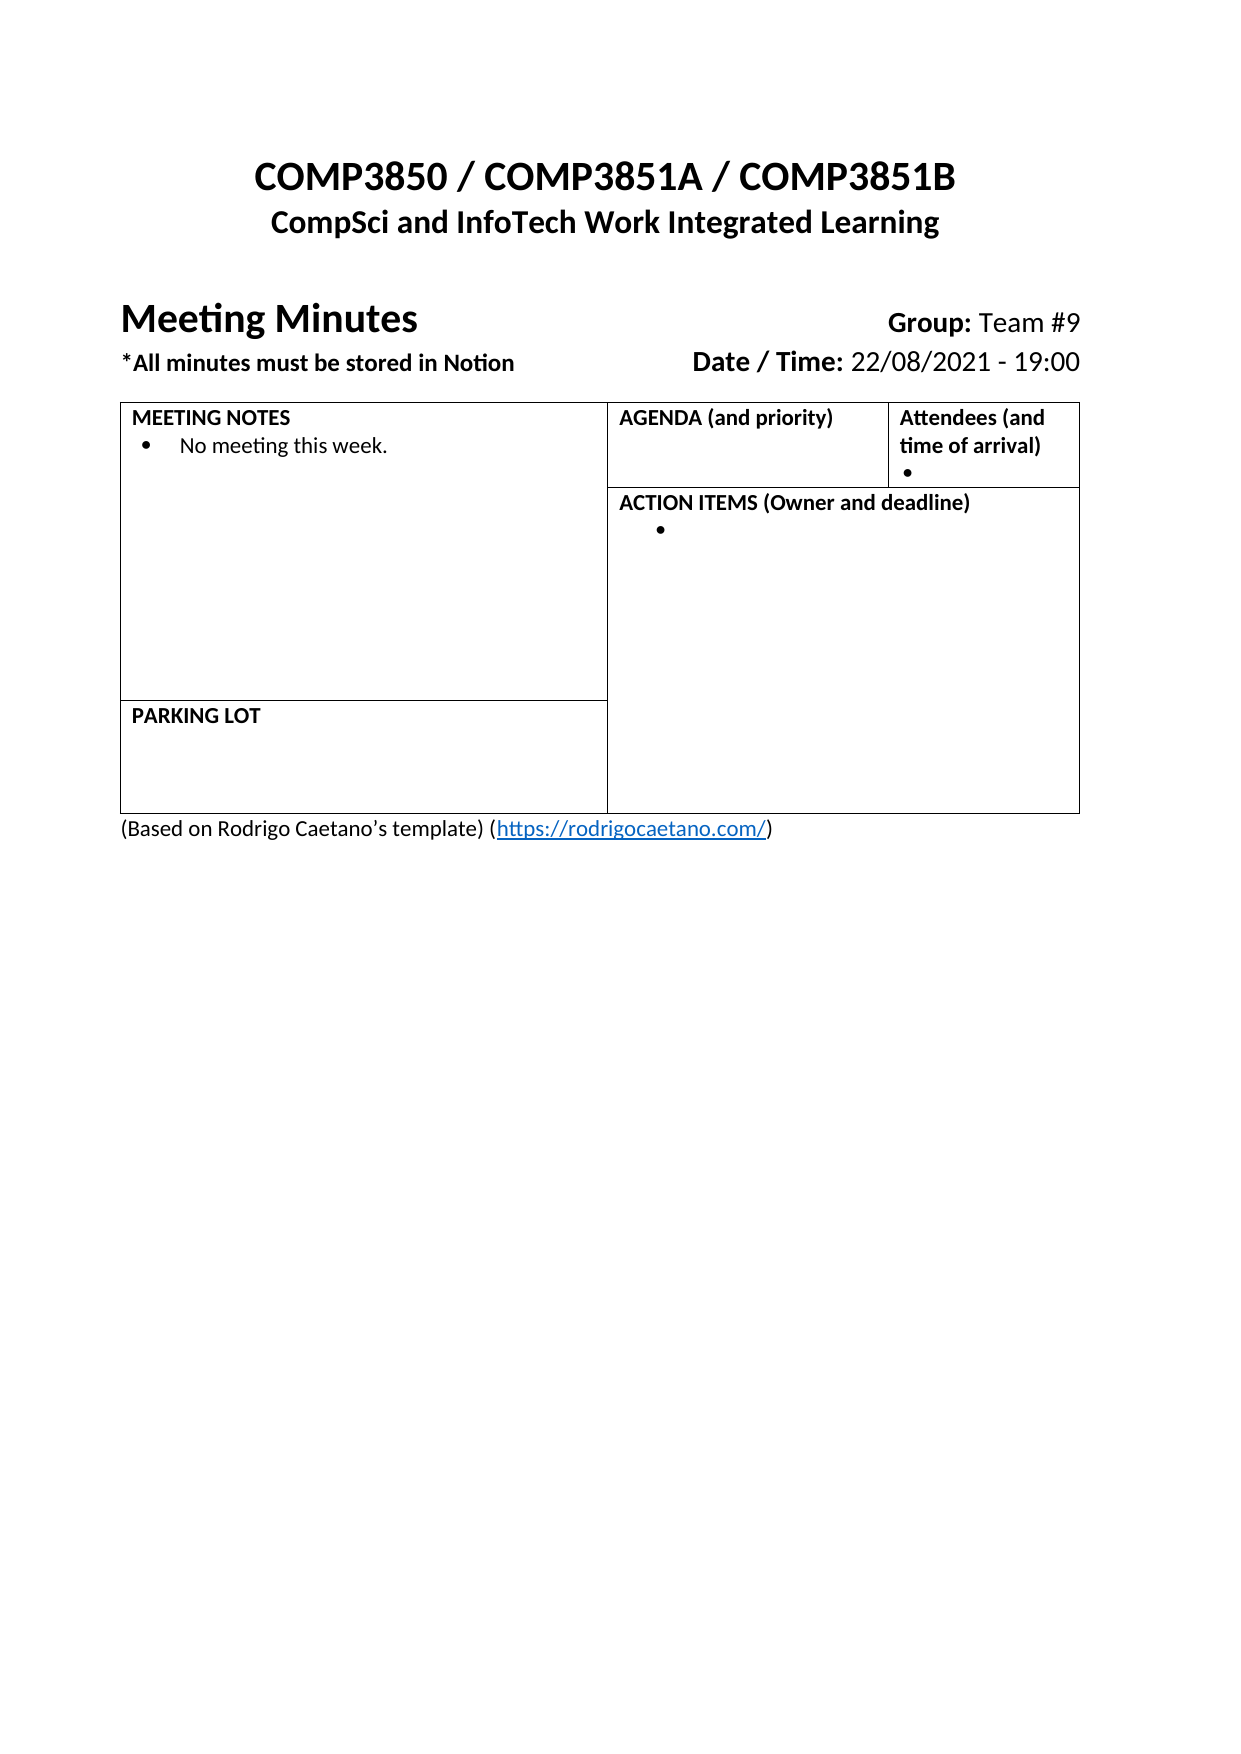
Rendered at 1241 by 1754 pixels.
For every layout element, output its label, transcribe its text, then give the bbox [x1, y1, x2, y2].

text CompSci and InfoTech Work Integrated Learning [120, 201, 1090, 242]
text COMP3850 / COMP3851A / COMP3851B [120, 150, 1090, 201]
table_header Attendees (and time of arrival) [889, 403, 1079, 487]
text (Based on Rodrigo Caetano’s template) (https://rodrigocaetano.com/) [120, 814, 1090, 842]
text *All minutes must be stored in Notion Date / Time: 22/08/2021 - 19:00 [120, 343, 1090, 379]
table_header AGENDA (and priority) [608, 403, 888, 487]
table_header MEETING NOTES No meeting this week. [121, 403, 607, 700]
text Meeting Minutes Group: Team #9 [120, 292, 1090, 343]
table_cell ACTION ITEMS (Owner and deadline) [608, 488, 1079, 813]
table_cell PARKING LOT [121, 701, 607, 813]
